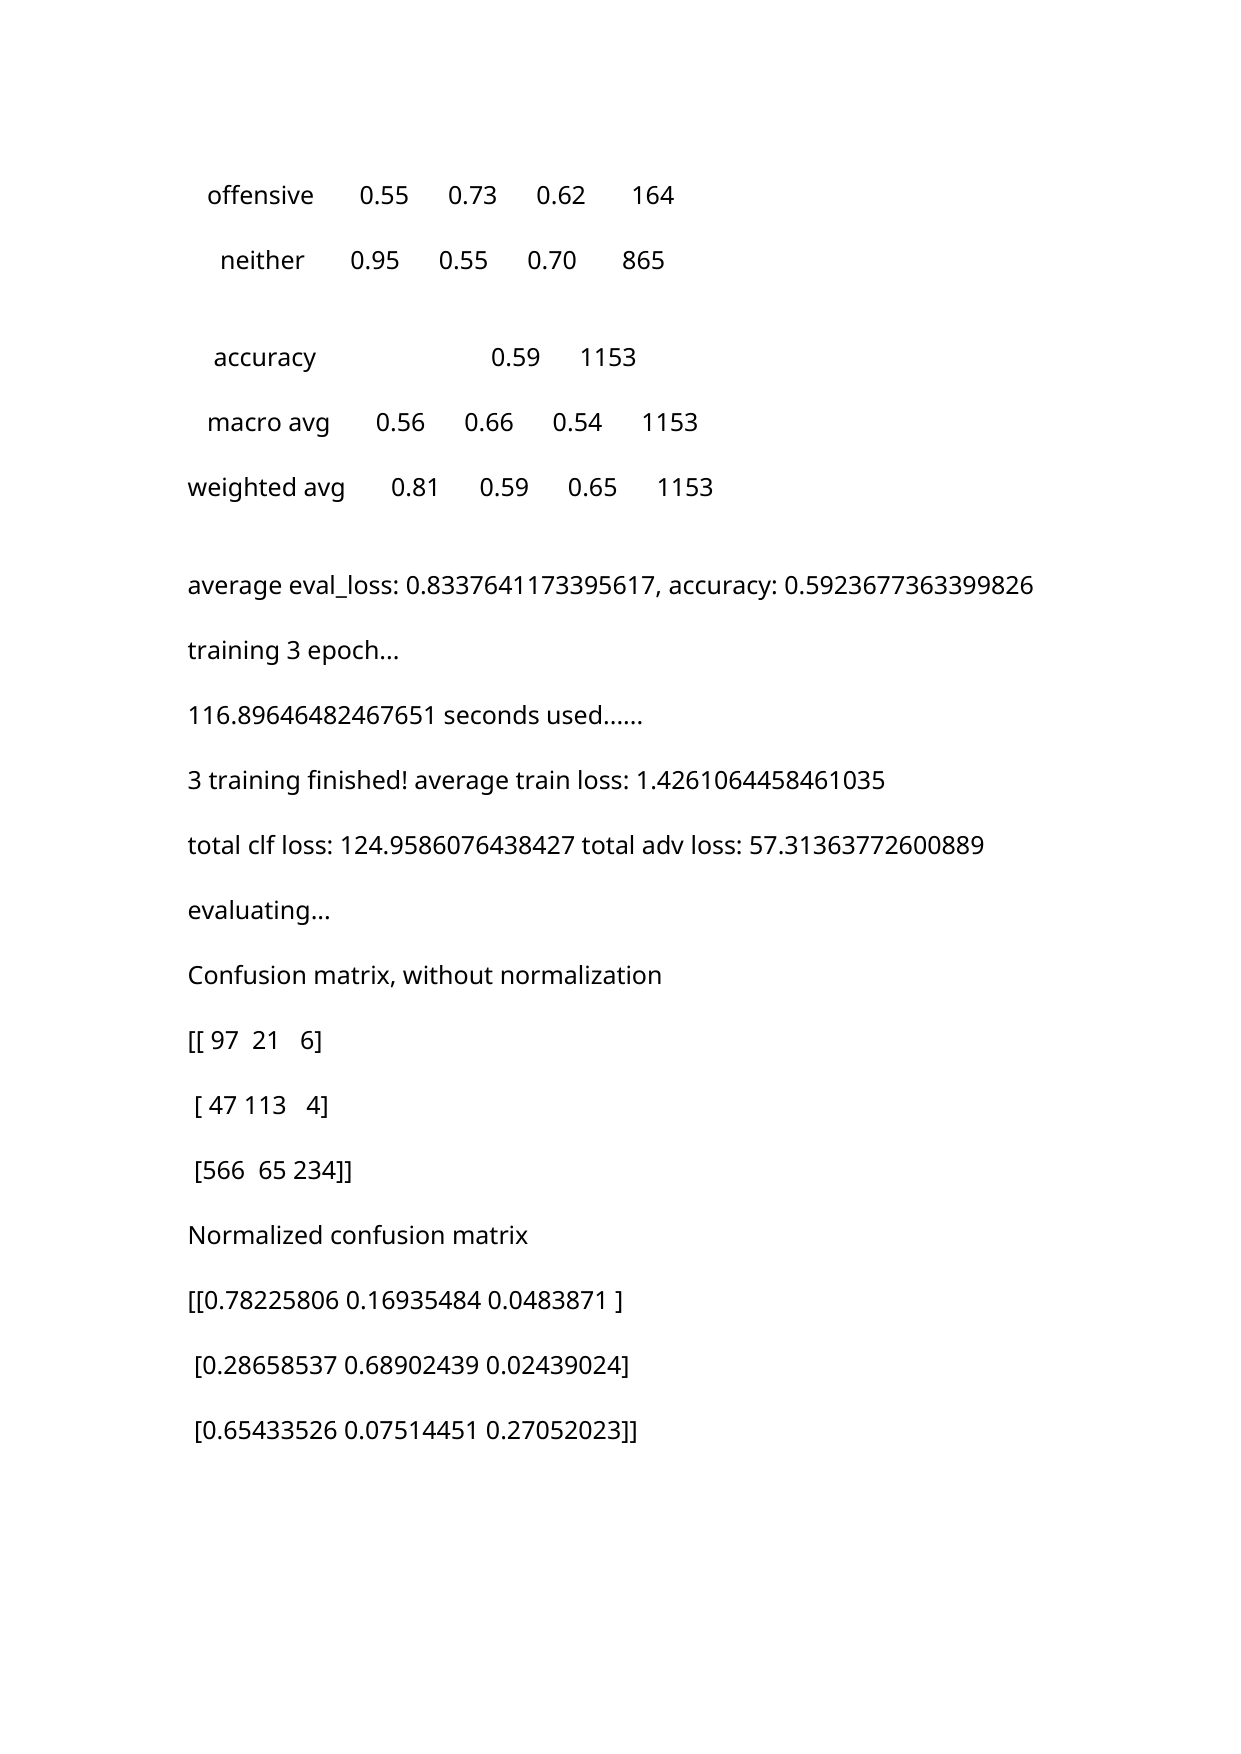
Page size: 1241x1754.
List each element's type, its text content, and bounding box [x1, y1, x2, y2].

text evaluating... [187, 877, 1053, 942]
text training 3 epoch... [187, 617, 1053, 682]
text [[ 97 21 6] [187, 1007, 1053, 1072]
text macro avg 0.56 0.66 0.54 1153 [187, 389, 1053, 454]
text [[0.78225806 0.16935484 0.0483871 ] [187, 1267, 1053, 1332]
text 3 training finished! average train loss: 1.4261064458461035 [187, 747, 1053, 812]
text [0.65433526 0.07514451 0.27052023]] [187, 1397, 1053, 1462]
text total clf loss: 124.9586076438427 total adv loss: 57.31363772600889 [187, 812, 1053, 877]
text accuracy 0.59 1153 [187, 324, 1053, 389]
text average eval_loss: 0.8337641173395617, accuracy: 0.5923677363399826 [187, 552, 1053, 617]
text [566 65 234]] [187, 1137, 1053, 1202]
text Normalized confusion matrix [187, 1202, 1053, 1267]
text Confusion matrix, without normalization [187, 942, 1053, 1007]
text 116.89646482467651 seconds used...... [187, 682, 1053, 747]
text weighted avg 0.81 0.59 0.65 1153 [187, 454, 1053, 519]
text neither 0.95 0.55 0.70 865 [187, 227, 1053, 292]
text [ 47 113 4] [187, 1072, 1053, 1137]
text [0.28658537 0.68902439 0.02439024] [187, 1332, 1053, 1397]
text offensive 0.55 0.73 0.62 164 [187, 162, 1053, 227]
